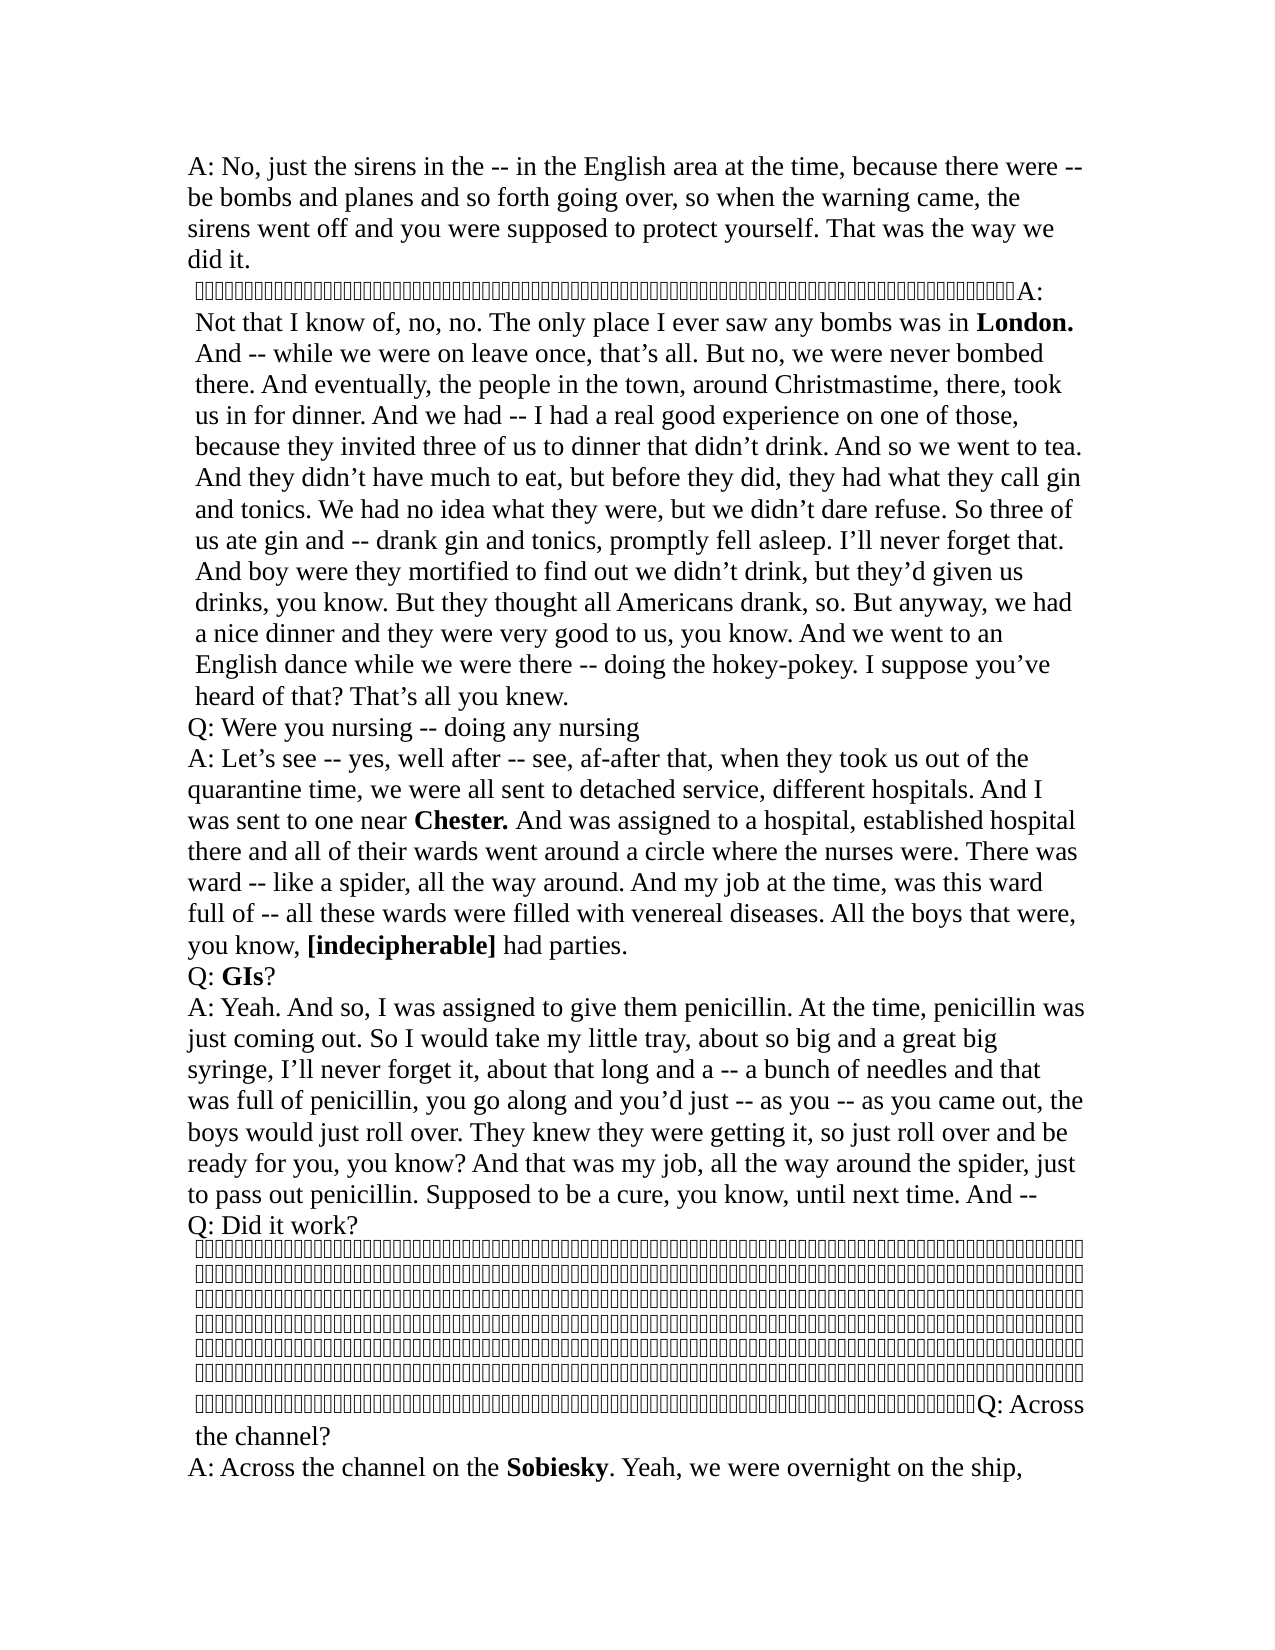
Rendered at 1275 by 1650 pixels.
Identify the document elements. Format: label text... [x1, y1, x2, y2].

text A: Let’s see -- yes, well after -- see, af-after that, when they took us out of the quarantine time, we were all sent to detached service, different hospitals. And I was sent to one near Chester. And was assigned to a hospital, established hospital there and all of their wards went around a circle where the nurses were. There was ward -- like a spider, all the way around. And my job at the time, was this ward full of -- all these wards were filled with venereal diseases. All the boys that were, you know, [indecipherable] had parties. [187, 773, 1087, 991]
text A: Not that I know of, no, no. The only place I ever saw any bombs was in London. And -- while we were on leave once, that’s all. But no, we were never bombed there. And eventually, the people in the town, around Christmastime, there, took us in for dinner. And we had -- I had a real good experience on one of those, because they invited three of us to dinner that didn’t drink. And so we went to tea. And they didn’t have much to eat, but before they did, they had what they call gin and tonics. We had no idea what they were, but we didn’t dare refuse. So three of us ate gin and -- drank gin and tonics, promptly fell asleep. I’ll never forget that. And boy were they mortified to find out we didn’t drink, but they’d given us drinks, you know. But they thought all Americans drank, so. But anyway, we had a nice dinner and they were very good to us, you know. And we went to an English dance while we were there -- doing the hokey-pokey. I suppose you’ve heard of that? That’s all you knew. [195, 306, 1087, 742]
text A: No, just the sirens in the -- in the English area at the time, because there were -- be bombs and planes and so forth going over, so when the warning came, the sirens went off and you were supposed to protect yourself. That was the way we did it. [187, 181, 1087, 306]
text Q: Were you nursing -- doing any nursing [187, 742, 1087, 773]
text Q: They have drills fo -- is that what the sirens were? [187, 150, 1087, 181]
text Q: Did it work? [187, 1240, 1087, 1271]
text A: Yeah. And so, I was assigned to give them penicillin. At the time, penicillin was just coming out. So I would take my little tray, about so big and a great big syringe, I’ll never forget it, about that long and a -- a bunch of needles and that was full of penicillin, you go along and you’d just -- as you -- as you came out, the boys would just roll over. They knew they were getting it, so just roll over and be ready for you, you know? And that was my job, all the way around the spider, just to pass out penicillin. Supposed to be a cure, you know, until next time. And -- [187, 1022, 1087, 1240]
text Q: GIs? [187, 991, 1087, 1022]
text Q: Across the channel? [195, 1271, 1087, 1482]
